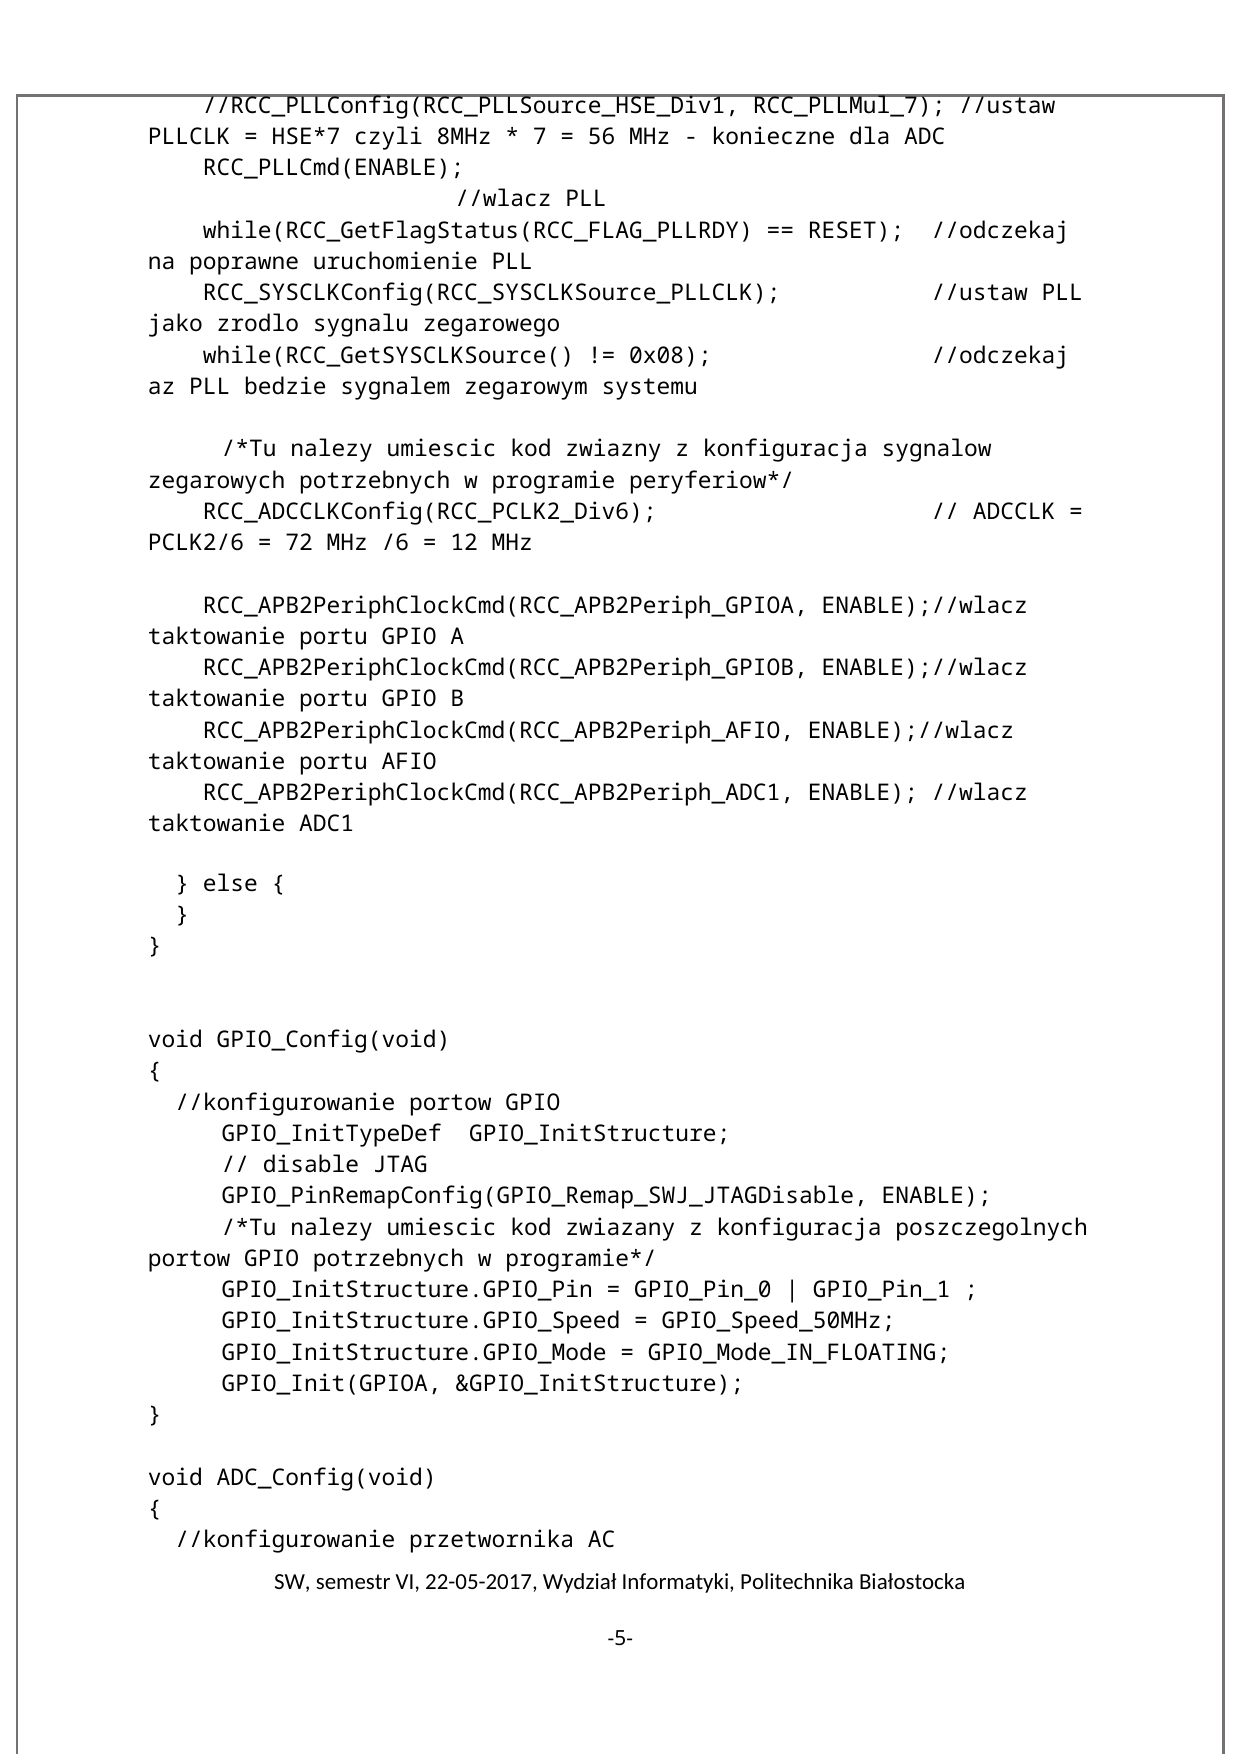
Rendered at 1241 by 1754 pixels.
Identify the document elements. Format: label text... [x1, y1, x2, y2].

text void ADC_Config(void) [148, 1460, 1093, 1492]
text GPIO_InitStructure.GPIO_Mode = GPIO_Mode_IN_FLOATING; [148, 1335, 1093, 1367]
text RCC_ADCCLKConfig(RCC_PCLK2_Div6); // ADCCLK = PCLK2/6 = 72 MHz /6 = 12 MHz [148, 495, 1093, 557]
text RCC_PLLCmd(ENABLE); //wlacz PLL [148, 151, 1093, 214]
text //RCC_PLLConfig(RCC_PLLSource_HSE_Div1, RCC_PLLMul_7); //ustaw PLLCLK = HSE*7 czyli 8MHz * 7 = 56 MHz - konieczne dla ADC [148, 89, 1093, 151]
text GPIO_InitStructure.GPIO_Speed = GPIO_Speed_50MHz; [148, 1304, 1093, 1335]
text RCC_SYSCLKConfig(RCC_SYSCLKSource_PLLCLK); //ustaw PLL jako zrodlo sygnalu zegarowego [148, 276, 1093, 339]
text RCC_APB2PeriphClockCmd(RCC_APB2Periph_GPIOB, ENABLE);//wlacz taktowanie portu GPIO B [148, 651, 1093, 714]
text GPIO_PinRemapConfig(GPIO_Remap_SWJ_JTAGDisable, ENABLE); [148, 1179, 1093, 1210]
text RCC_APB2PeriphClockCmd(RCC_APB2Periph_ADC1, ENABLE); //wlacz taktowanie ADC1 [148, 776, 1093, 839]
text { [148, 1054, 1093, 1085]
text } else { [148, 867, 1093, 898]
text } [148, 929, 1093, 960]
text } [148, 898, 1093, 929]
text GPIO_Init(GPIOA, &GPIO_InitStructure); [148, 1367, 1093, 1398]
text GPIO_InitTypeDef GPIO_InitStructure; [148, 1117, 1093, 1148]
text //konfigurowanie przetwornika AC [148, 1523, 1093, 1554]
text // disable JTAG [148, 1148, 1093, 1179]
text RCC_APB2PeriphClockCmd(RCC_APB2Periph_AFIO, ENABLE);//wlacz taktowanie portu AFIO [148, 714, 1093, 776]
text //konfigurowanie portow GPIO [148, 1085, 1093, 1117]
text } [148, 1398, 1093, 1429]
text /*Tu nalezy umiescic kod zwiazany z konfiguracja poszczegolnych portow GPIO potrzebnych w programie*/ [148, 1210, 1093, 1273]
text while(RCC_GetSYSCLKSource() != 0x08); //odczekaj az PLL bedzie sygnalem zegarowym systemu [148, 339, 1093, 401]
text void GPIO_Config(void) [148, 1023, 1093, 1054]
text GPIO_InitStructure.GPIO_Pin = GPIO_Pin_0 | GPIO_Pin_1 ; [148, 1273, 1093, 1304]
text while(RCC_GetFlagStatus(RCC_FLAG_PLLRDY) == RESET); //odczekaj na poprawne uruchomienie PLL [148, 214, 1093, 276]
text RCC_APB2PeriphClockCmd(RCC_APB2Periph_GPIOA, ENABLE);//wlacz taktowanie portu GPIO A [148, 589, 1093, 651]
text { [148, 1492, 1093, 1523]
text /*Tu nalezy umiescic kod zwiazny z konfiguracja sygnalow zegarowych potrzebnych w programie peryferiow*/ [148, 432, 1093, 495]
